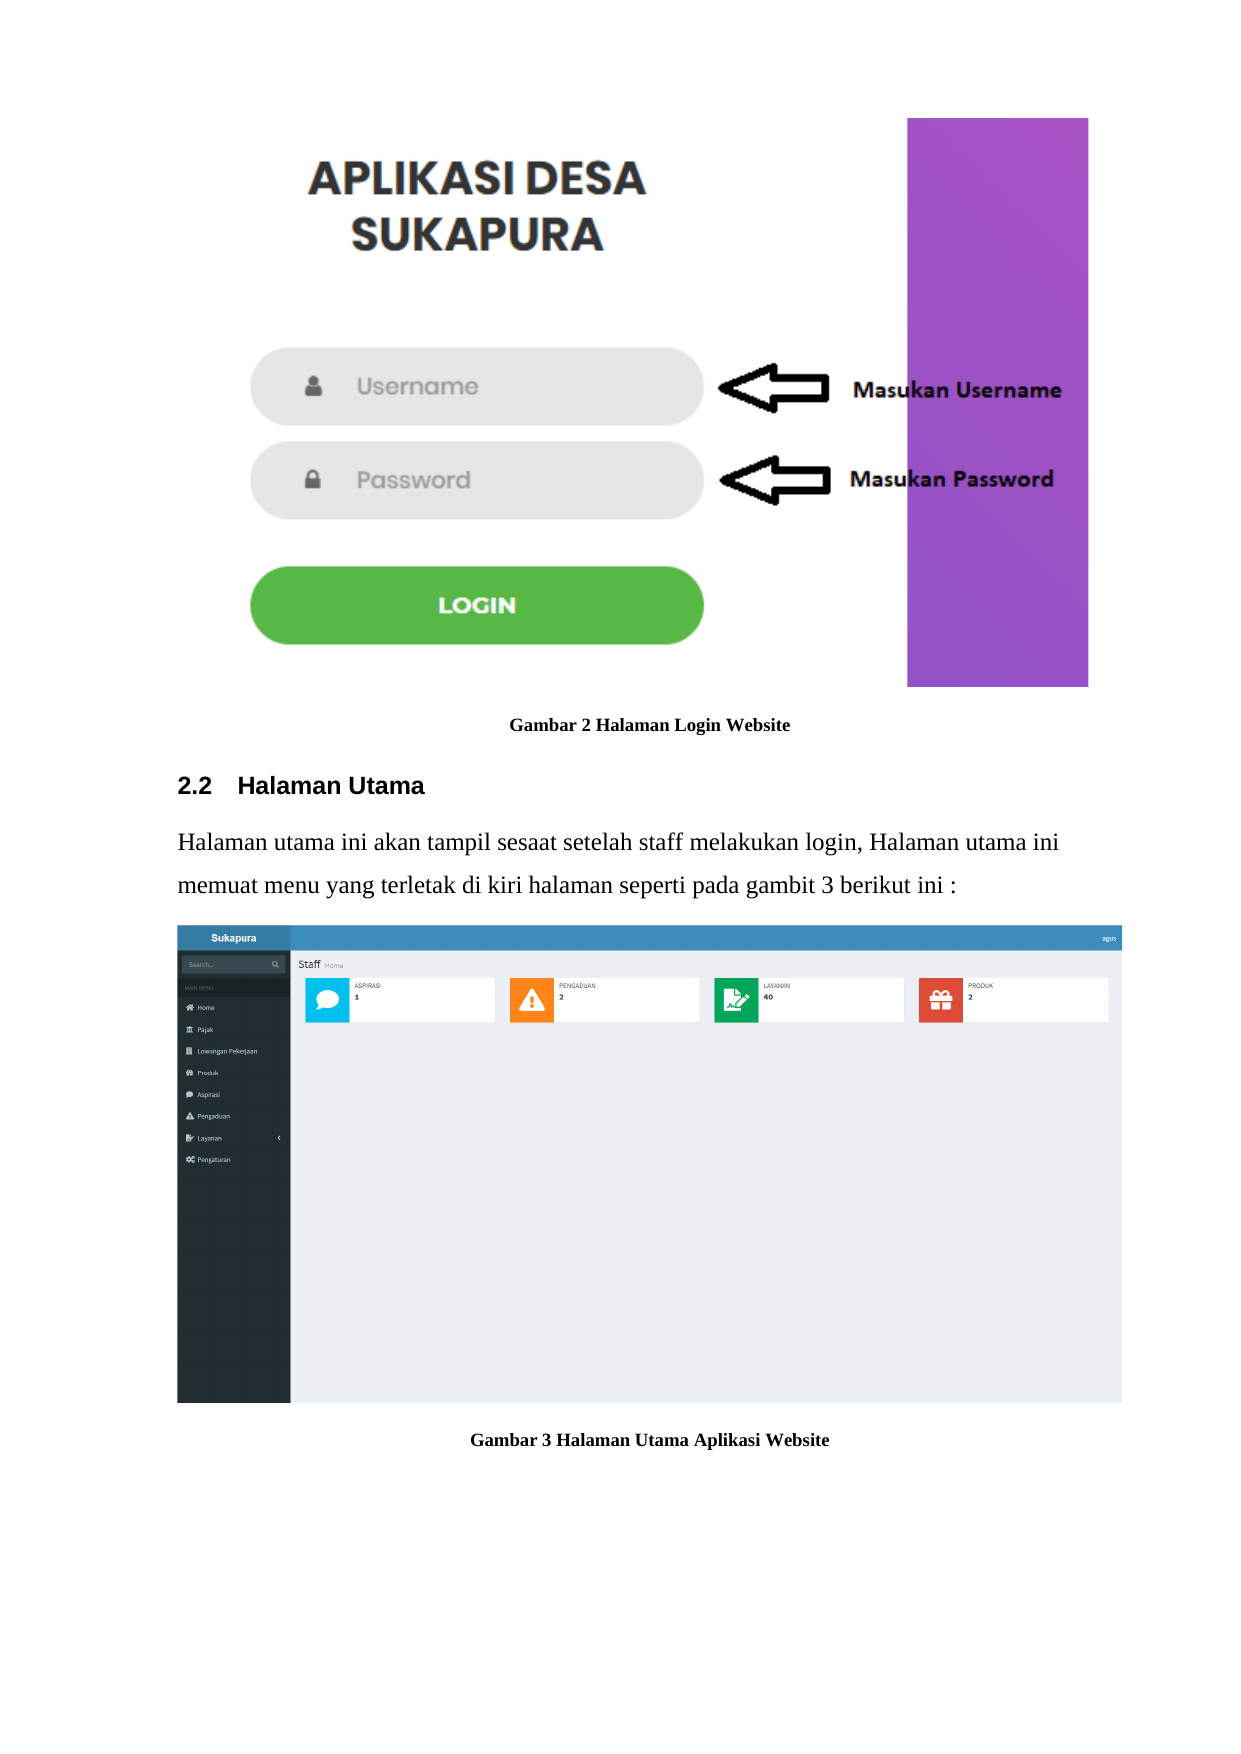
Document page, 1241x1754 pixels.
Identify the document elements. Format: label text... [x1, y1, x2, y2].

picture [177, 925, 1123, 1403]
subtitle Halaman Utama [177, 771, 1122, 800]
picture [210, 118, 1089, 687]
text Halaman utama ini akan tampil sesaat setelah staff melakukan login, Halaman utama ini memuat menu yang terletak di kiri halaman seperti pada gambit 3 berikut ini : [177, 827, 1122, 898]
text Gambar 2 Halaman Login Website [177, 714, 1122, 735]
text Gambar 3 Halaman Utama Aplikasi Website [177, 1429, 1122, 1451]
